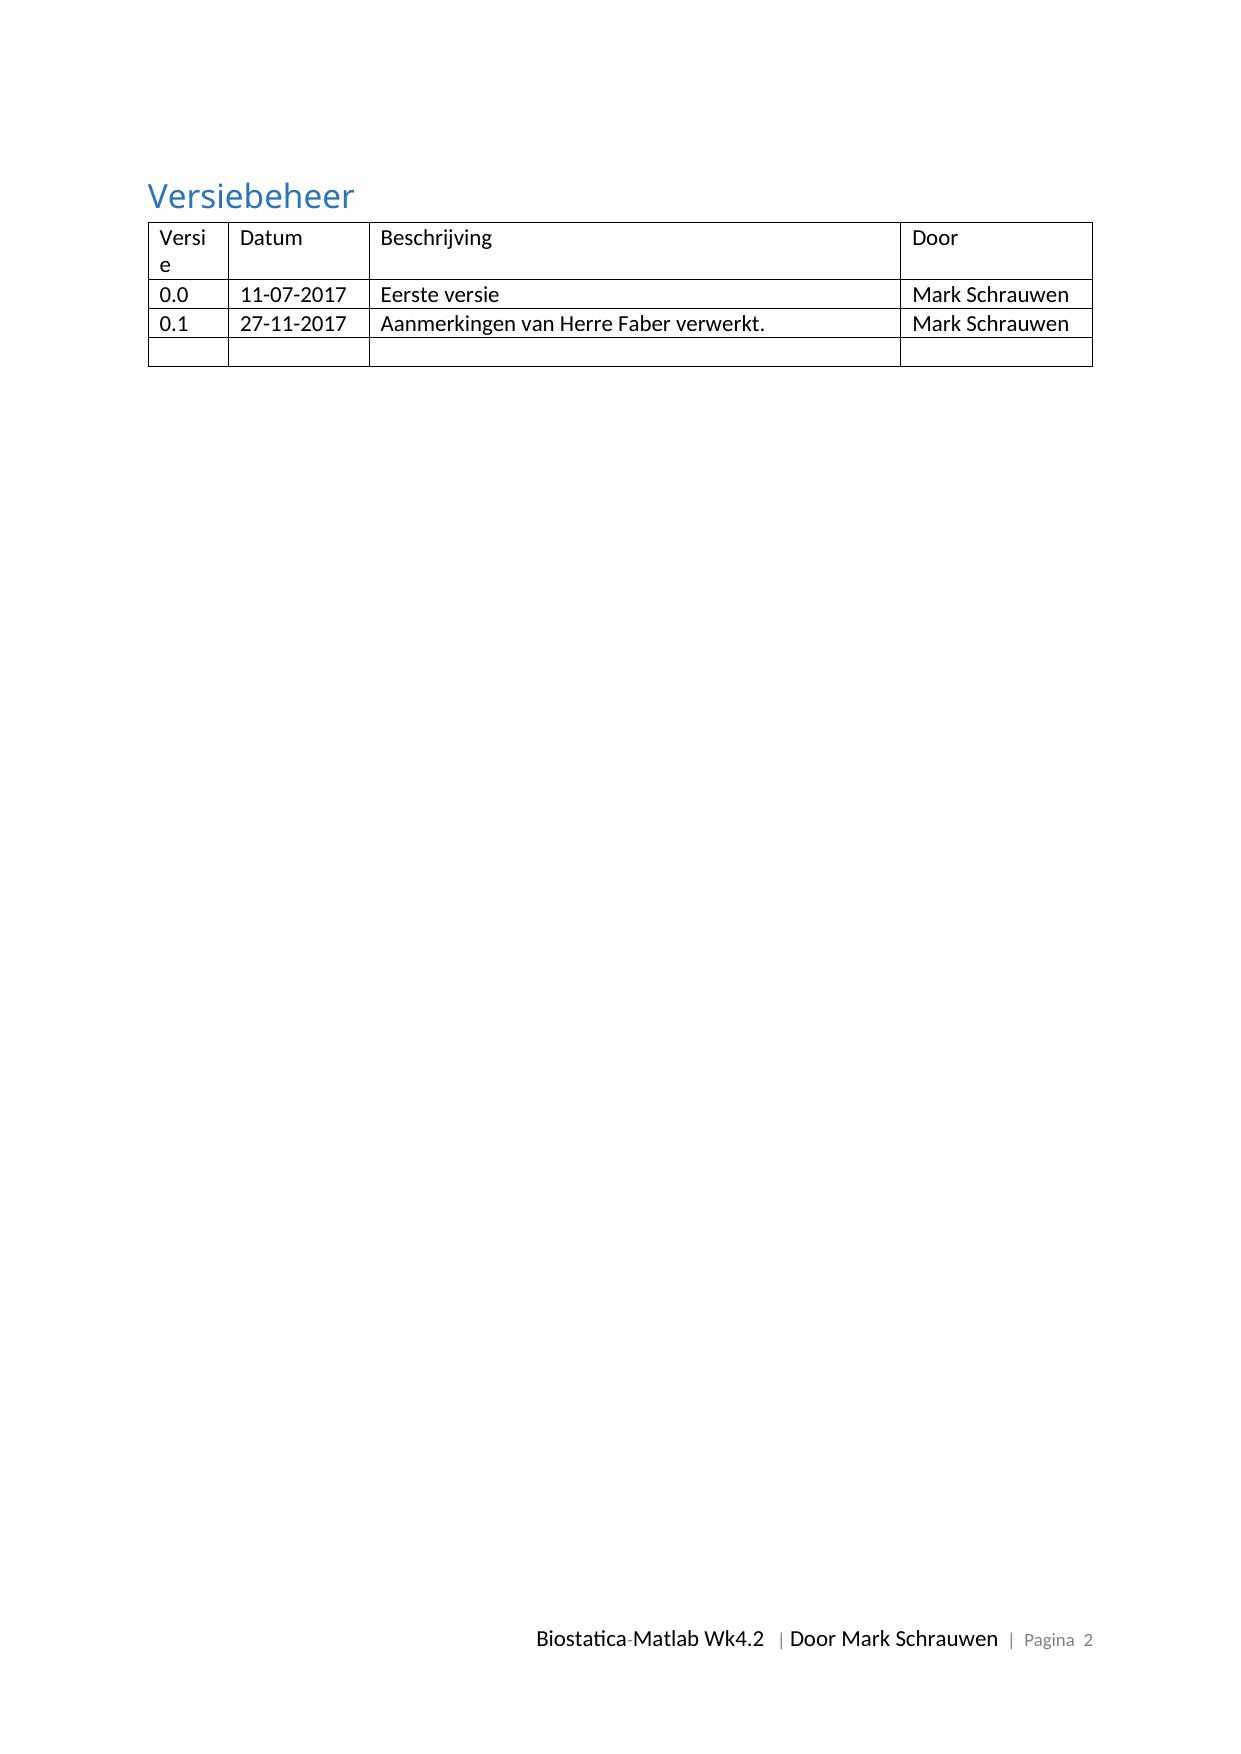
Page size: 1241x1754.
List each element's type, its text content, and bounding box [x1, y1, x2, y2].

table_cell 0.1 [149, 309, 228, 337]
table_cell 0.0 [149, 280, 228, 308]
table_header Versie [149, 223, 228, 279]
table_cell [149, 338, 228, 366]
table_cell 11-07-2017 [229, 280, 369, 308]
table_cell Eerste versie [370, 280, 900, 308]
table_header Door [901, 223, 1092, 279]
subtitle Versiebeheer [148, 173, 1093, 218]
table_cell 27-11-2017 [229, 309, 369, 337]
table_cell [229, 338, 369, 366]
table_header Datum [229, 223, 369, 279]
table_cell Mark Schrauwen [901, 280, 1092, 308]
table_cell Mark Schrauwen [901, 309, 1092, 337]
table_header Beschrijving [370, 223, 900, 279]
table_cell Aanmerkingen van Herre Faber verwerkt. [370, 309, 900, 337]
table_cell [901, 338, 1092, 366]
table_cell [370, 338, 900, 366]
